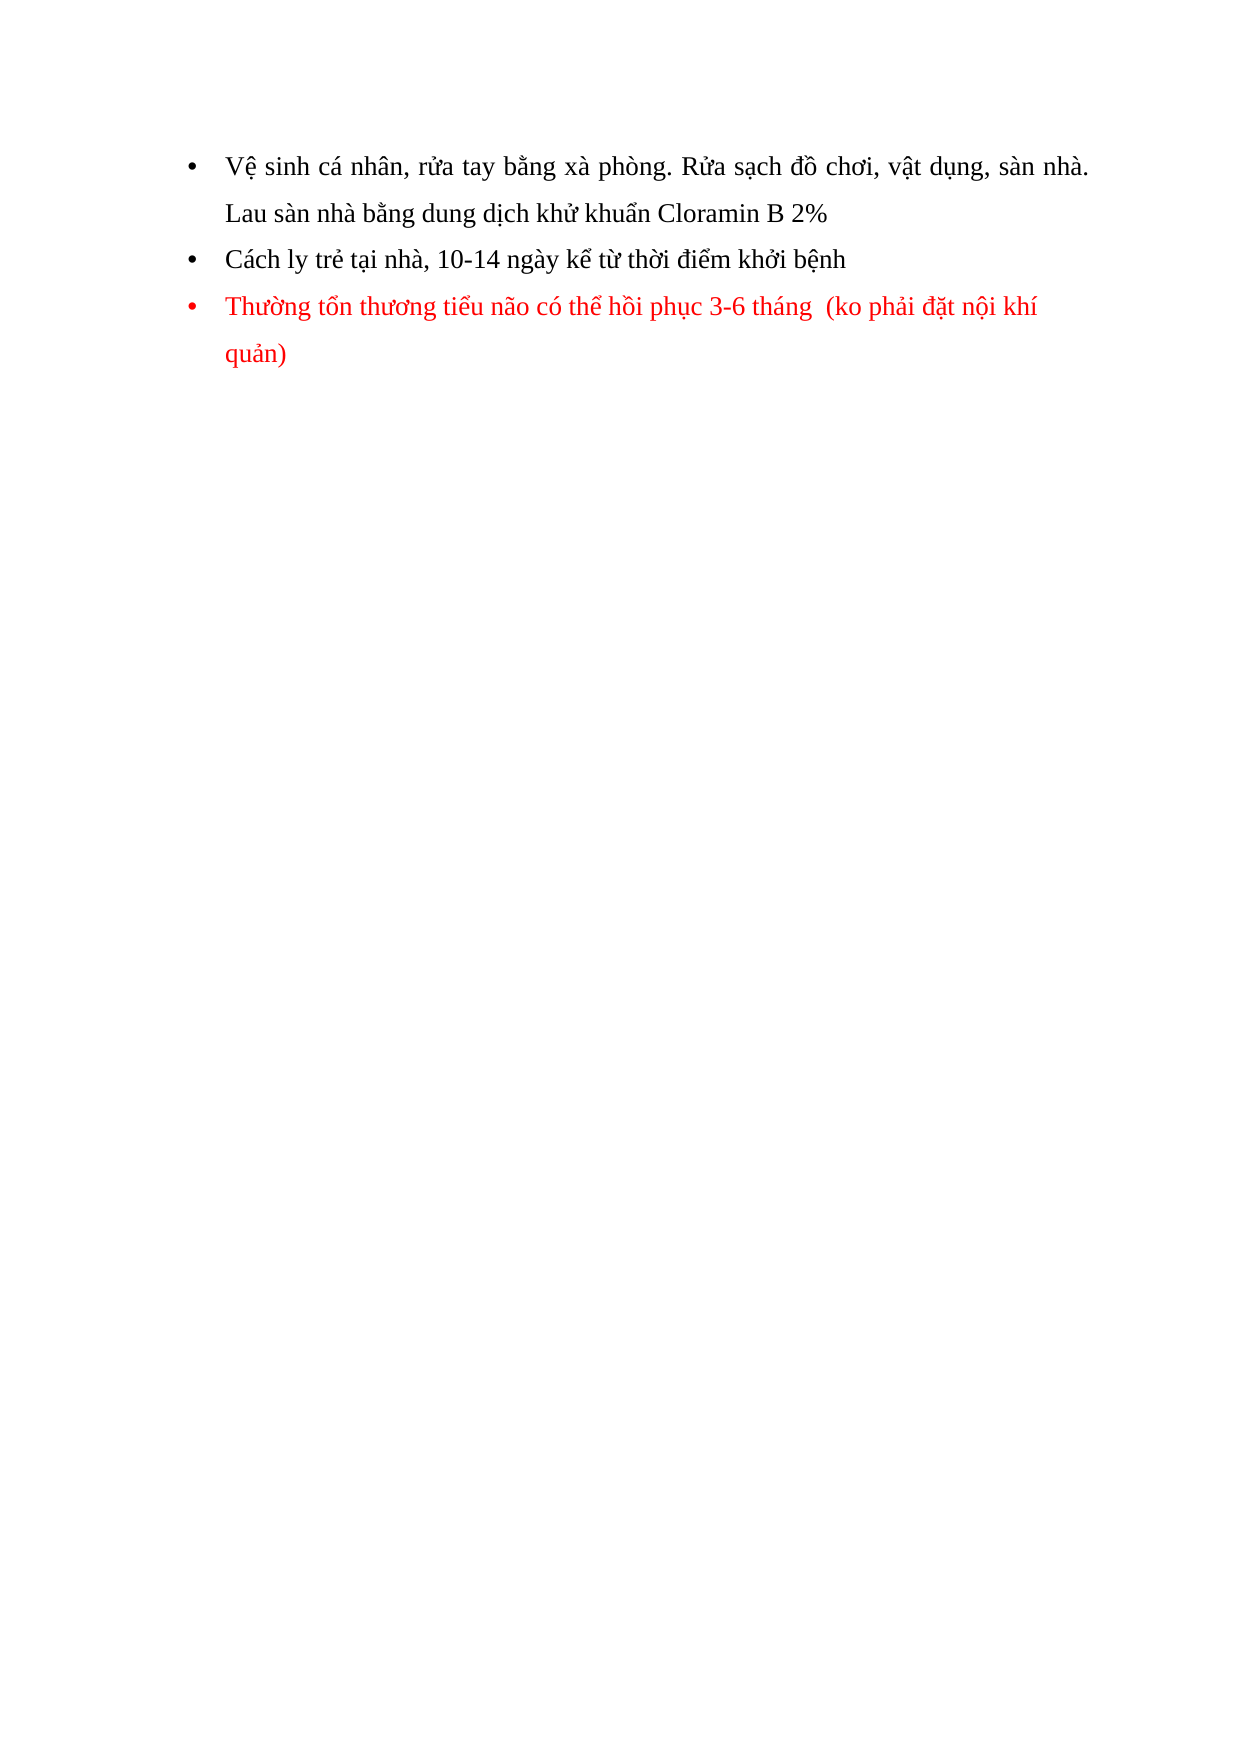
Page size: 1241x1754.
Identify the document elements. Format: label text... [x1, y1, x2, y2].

list Thường tổn thương tiểu não có thể hồi phục 3-6 tháng (ko phải đặt nội khí quản) [187, 290, 1090, 368]
list Cách ly trẻ tại nhà, 10-14 ngày kể từ thời điểm khởi bệnh [187, 243, 1090, 275]
list Vệ sinh cá nhân, rửa tay bằng xà phòng. Rửa sạch đồ chơi, vật dụng, sàn nhà. Lau sàn nhà bằng dung dịch khử khuẩn Cloramin B 2% [187, 150, 1090, 228]
